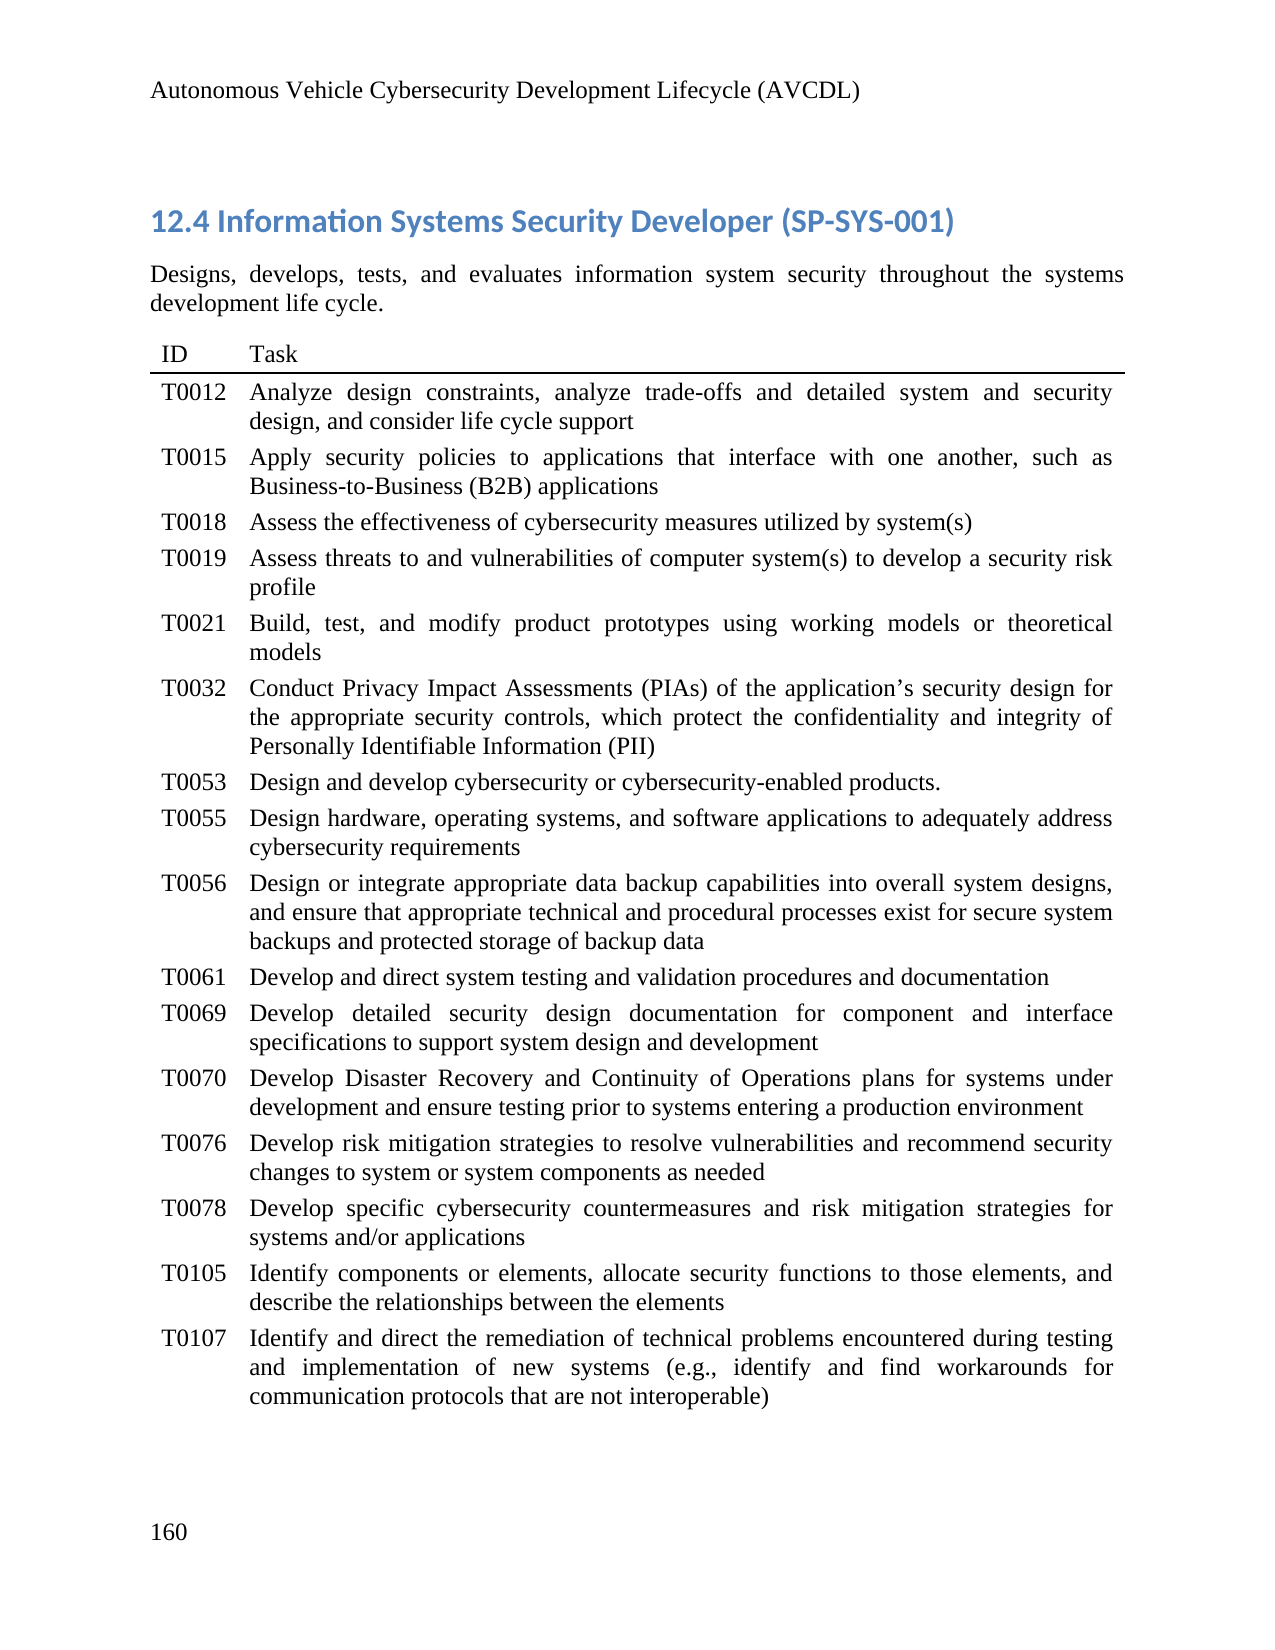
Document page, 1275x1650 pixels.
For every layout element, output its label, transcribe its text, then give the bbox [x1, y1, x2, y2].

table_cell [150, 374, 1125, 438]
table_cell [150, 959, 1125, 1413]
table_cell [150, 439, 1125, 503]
subtitle 12.4 Information Systems Security Developer (SP-SYS-001) [150, 200, 1125, 241]
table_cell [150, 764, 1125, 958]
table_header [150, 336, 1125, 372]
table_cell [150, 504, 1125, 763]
text Designs, develops, tests, and evaluates information system security throughout the systems development life cycle. [150, 259, 1125, 317]
